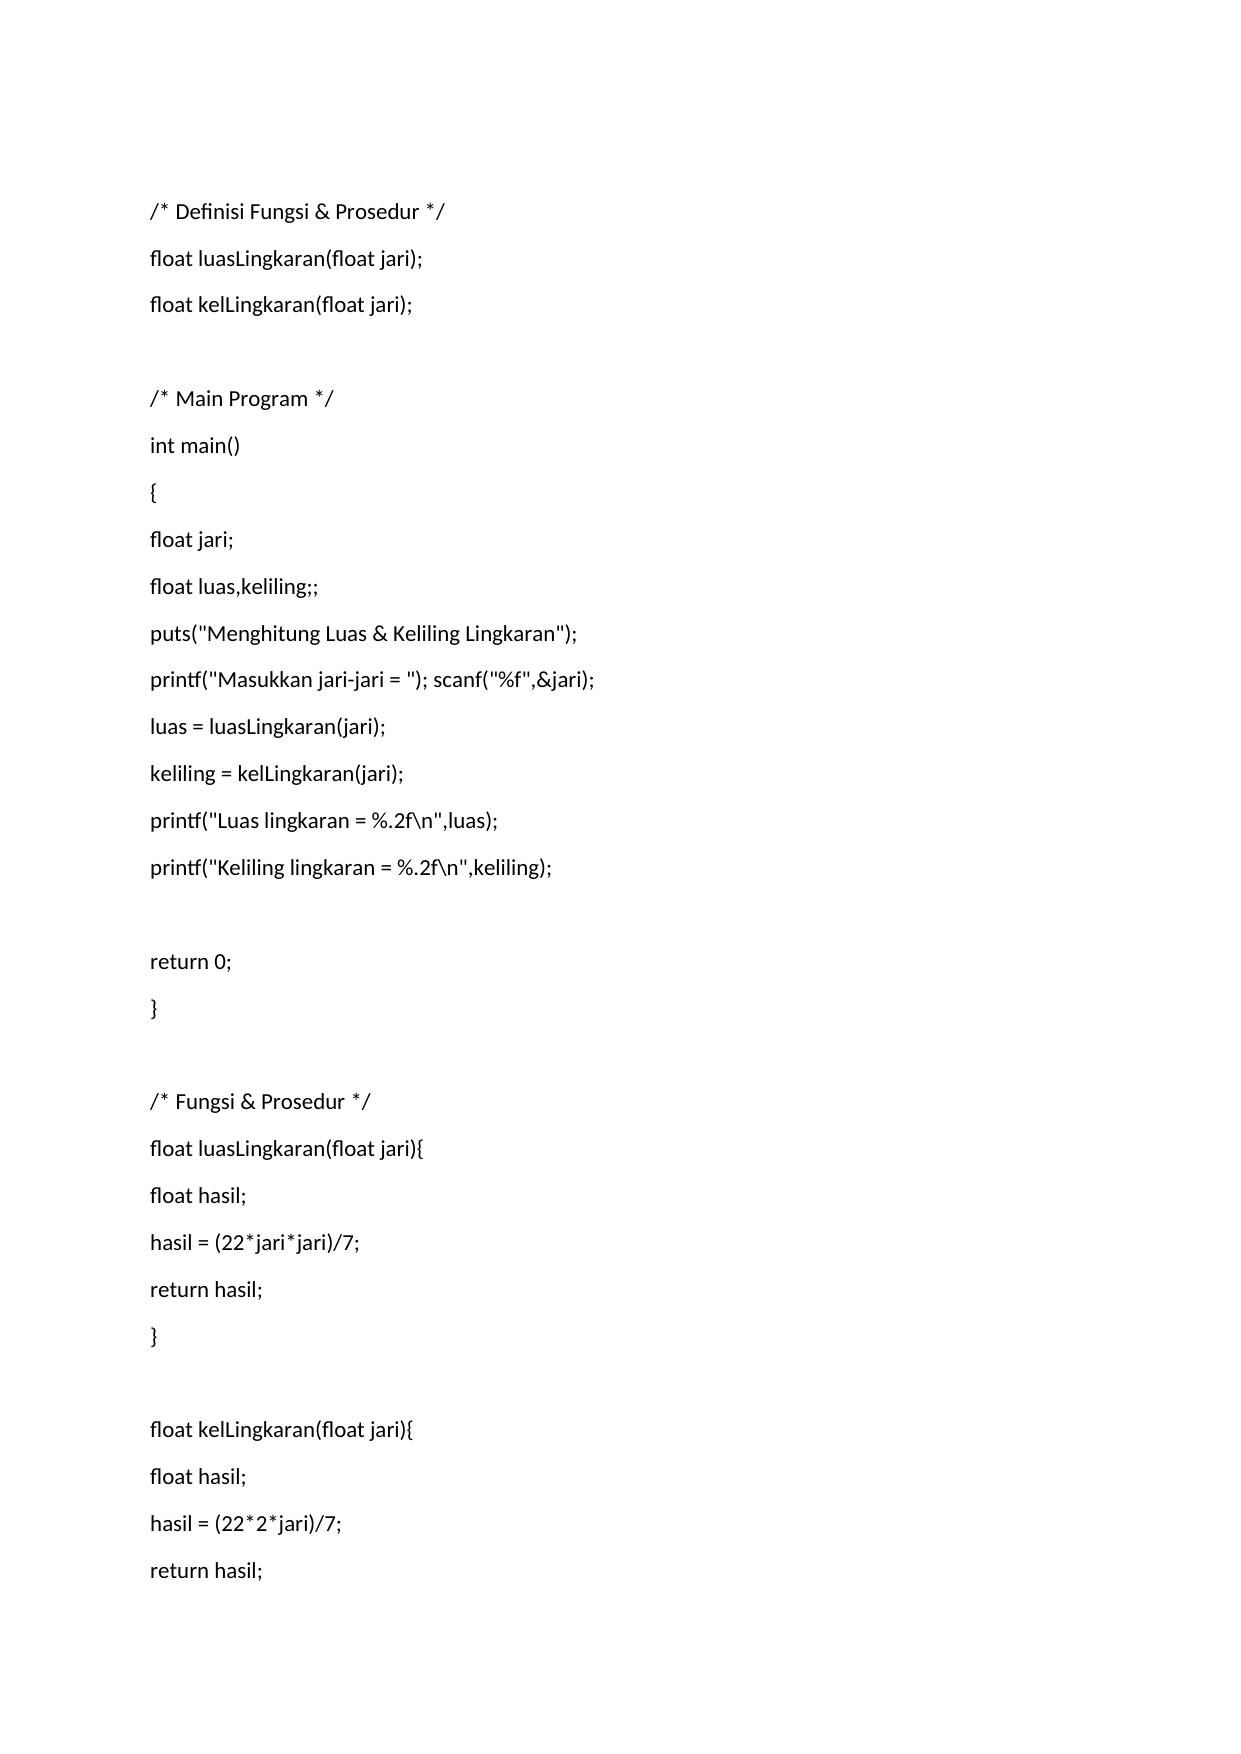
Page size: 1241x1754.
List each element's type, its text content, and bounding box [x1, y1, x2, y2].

text float kelLingkaran(float jari){ [150, 1416, 1090, 1444]
text /* Definisi Fungsi & Prosedur */ [150, 197, 1090, 225]
text return 0; [150, 947, 1090, 975]
text } [150, 1322, 1090, 1350]
text float luasLingkaran(float jari){ [150, 1134, 1090, 1162]
text /* Main Program */ [150, 384, 1090, 412]
text { [150, 478, 1090, 506]
text float luas,keliling;; [150, 572, 1090, 600]
text float hasil; [150, 1181, 1090, 1209]
text printf("Keliling lingkaran = %.2f\n",keliling); [150, 853, 1090, 881]
text luas = luasLingkaran(jari); [150, 712, 1090, 741]
text float luasLingkaran(float jari); [150, 244, 1090, 272]
text } [150, 994, 1090, 1022]
text hasil = (22*jari*jari)/7; [150, 1228, 1090, 1256]
text keliling = kelLingkaran(jari); [150, 759, 1090, 787]
text float jari; [150, 525, 1090, 553]
text /* Fungsi & Prosedur */ [150, 1087, 1090, 1116]
text int main() [150, 431, 1090, 459]
text printf("Masukkan jari-jari = "); scanf("%f",&jari); [150, 666, 1090, 694]
text return hasil; [150, 1556, 1090, 1584]
text return hasil; [150, 1275, 1090, 1303]
text hasil = (22*2*jari)/7; [150, 1509, 1090, 1537]
text puts("Menghitung Luas & Keliling Lingkaran"); [150, 619, 1090, 647]
text float kelLingkaran(float jari); [150, 291, 1090, 319]
text float hasil; [150, 1462, 1090, 1491]
text printf("Luas lingkaran = %.2f\n",luas); [150, 806, 1090, 834]
